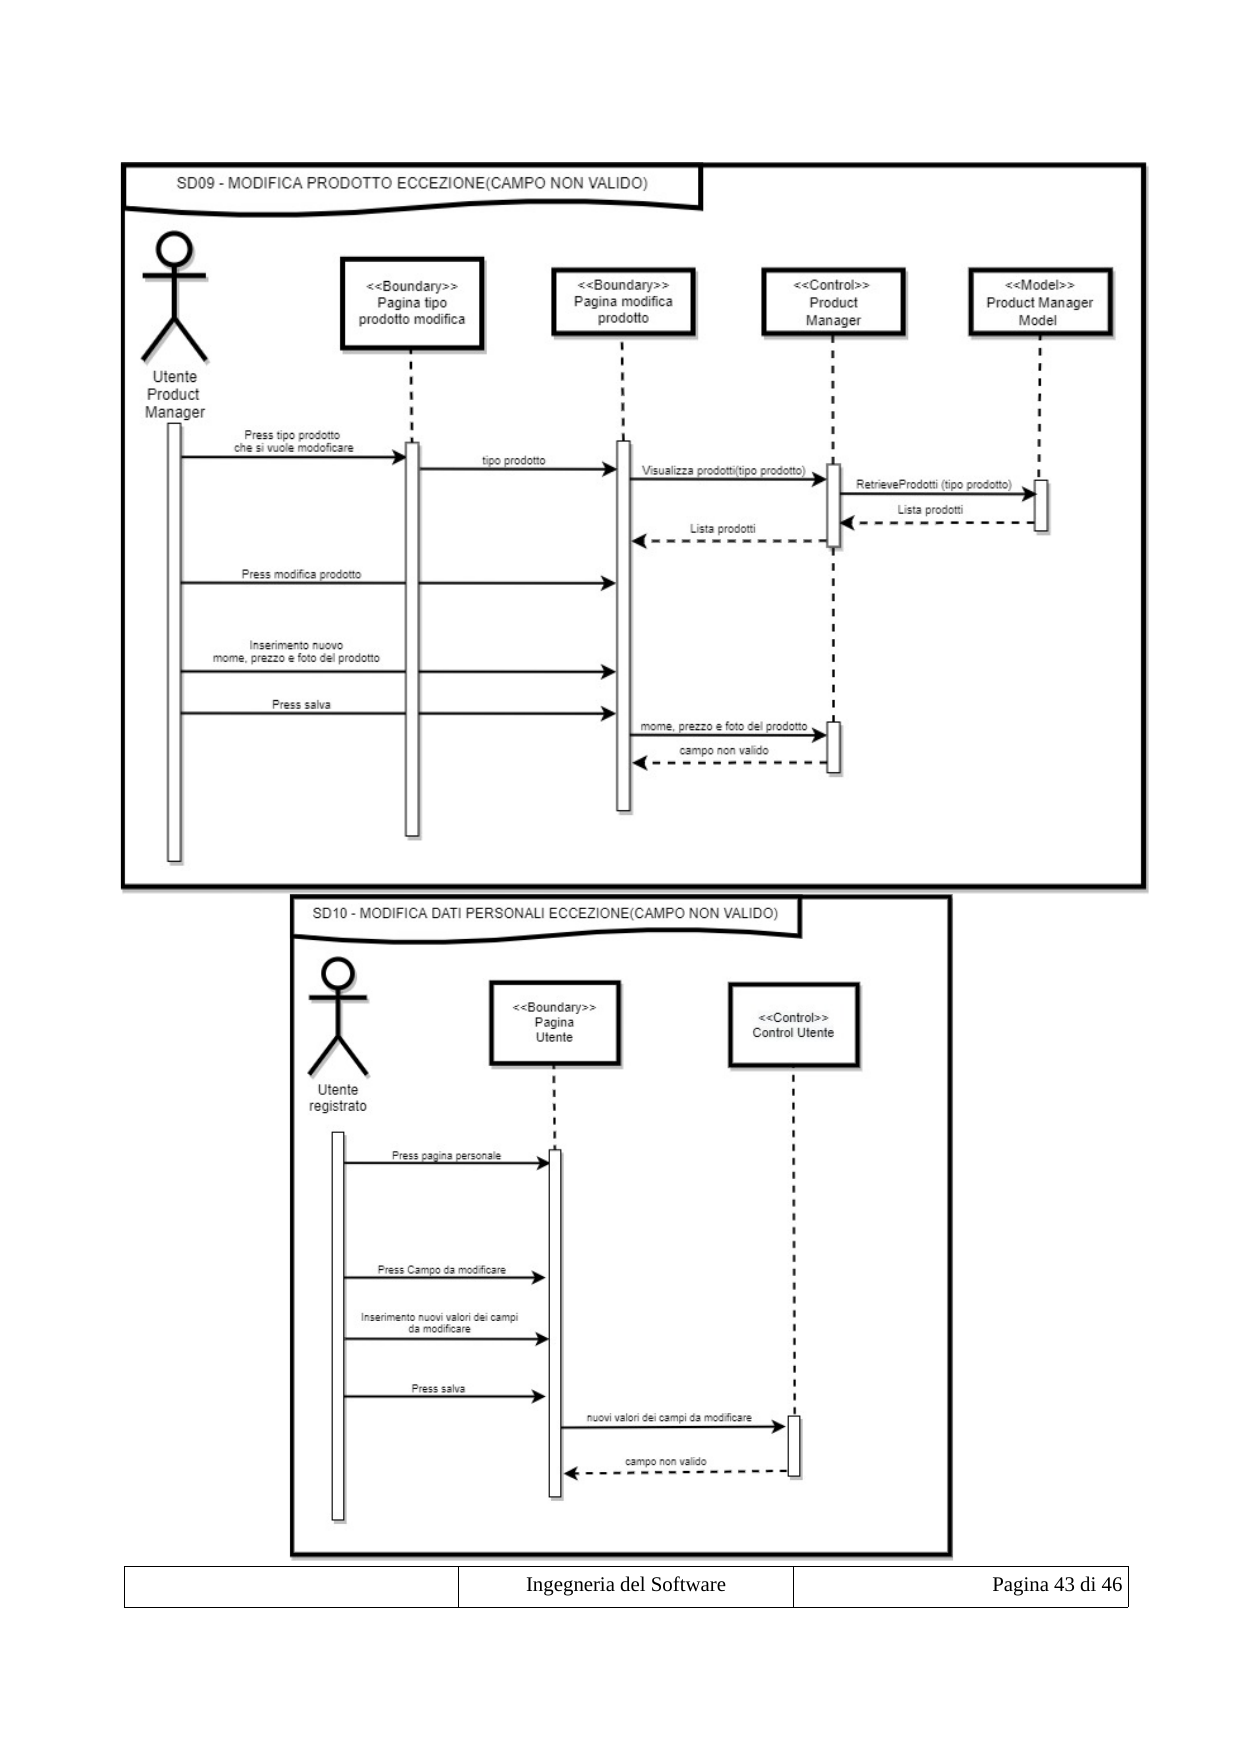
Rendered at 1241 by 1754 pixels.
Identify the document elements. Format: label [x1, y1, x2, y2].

picture [120, 162, 1150, 1561]
